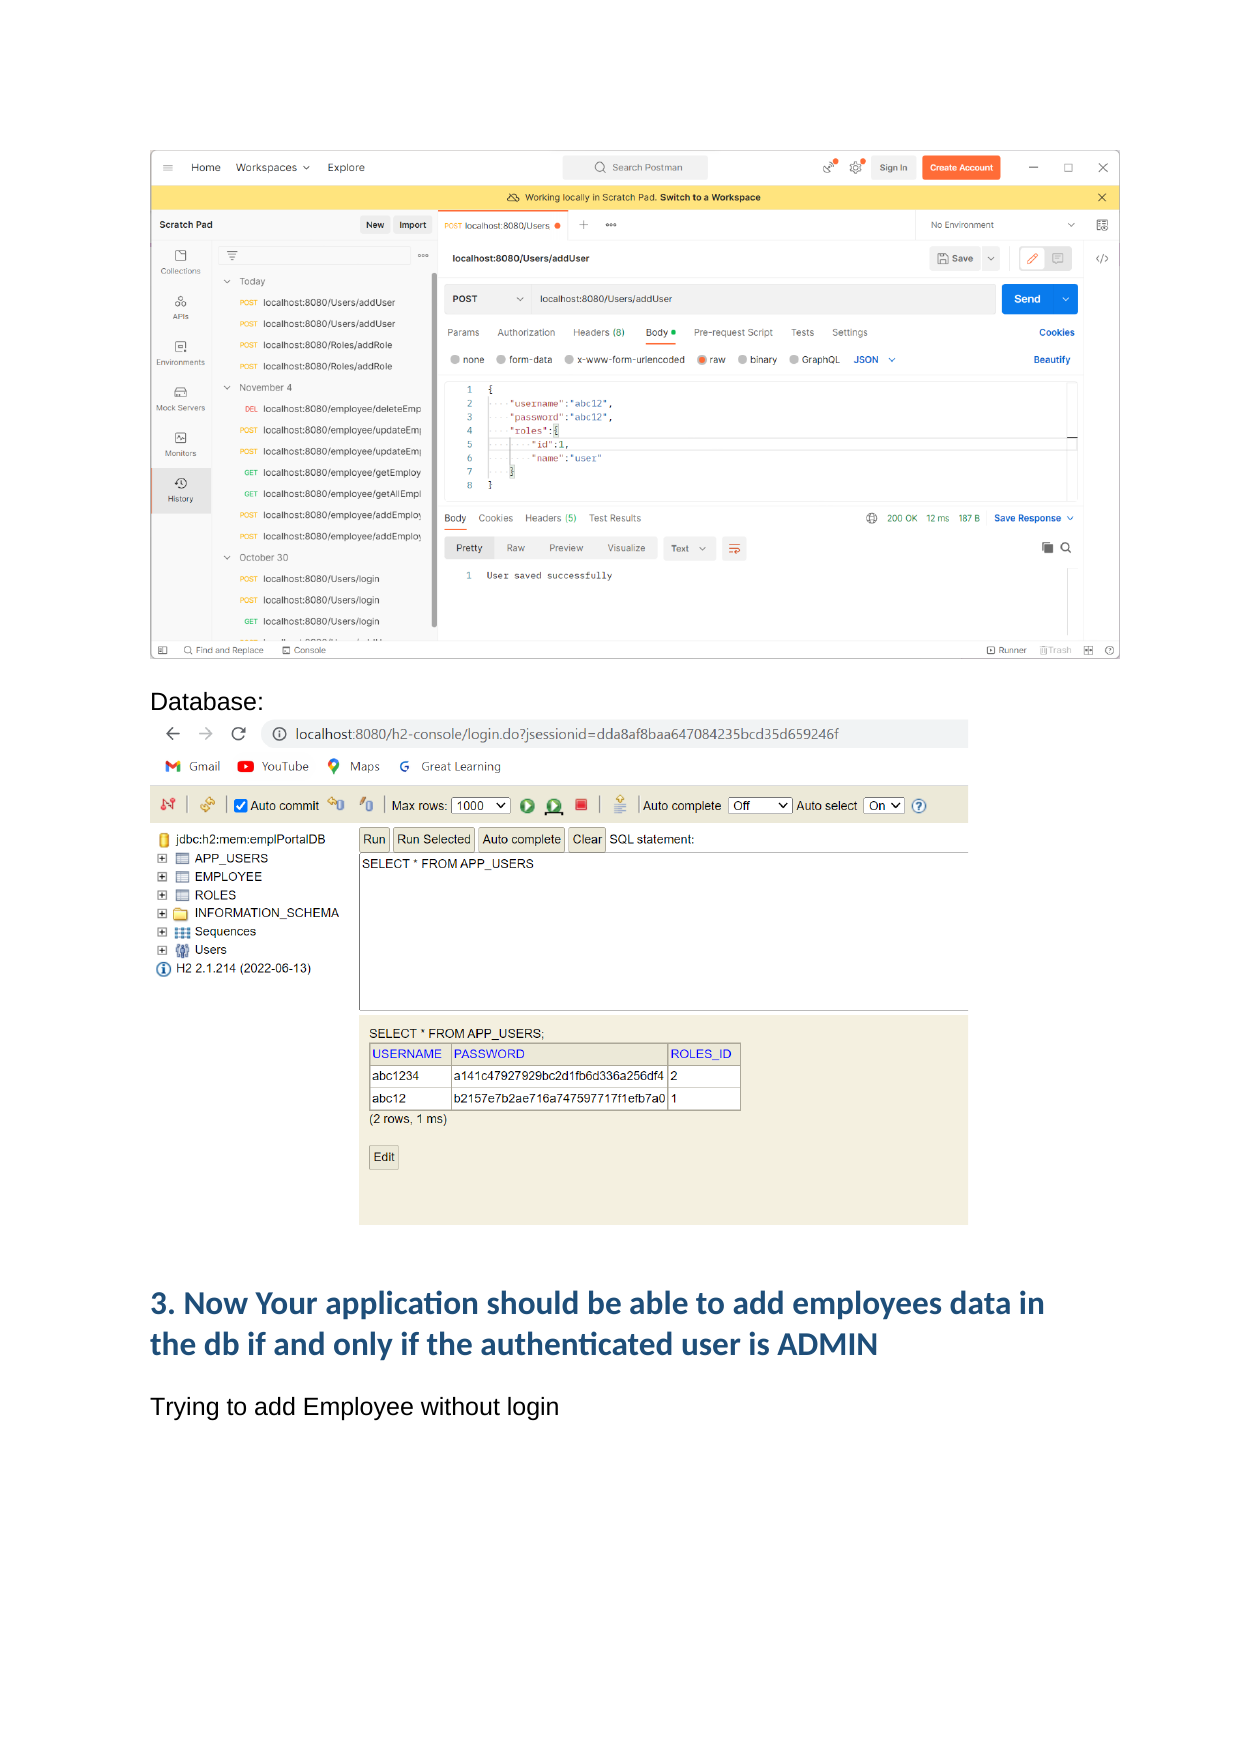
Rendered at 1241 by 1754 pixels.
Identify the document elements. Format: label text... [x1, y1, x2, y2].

text Trying to add Employee without login [150, 1392, 1090, 1421]
picture [150, 716, 969, 1225]
subtitle 3. Now Your application should be able to add employees data in the db if and only if the authenticated user is ADMIN [150, 1282, 1090, 1363]
text Database: [150, 687, 1090, 716]
picture [150, 150, 1120, 659]
